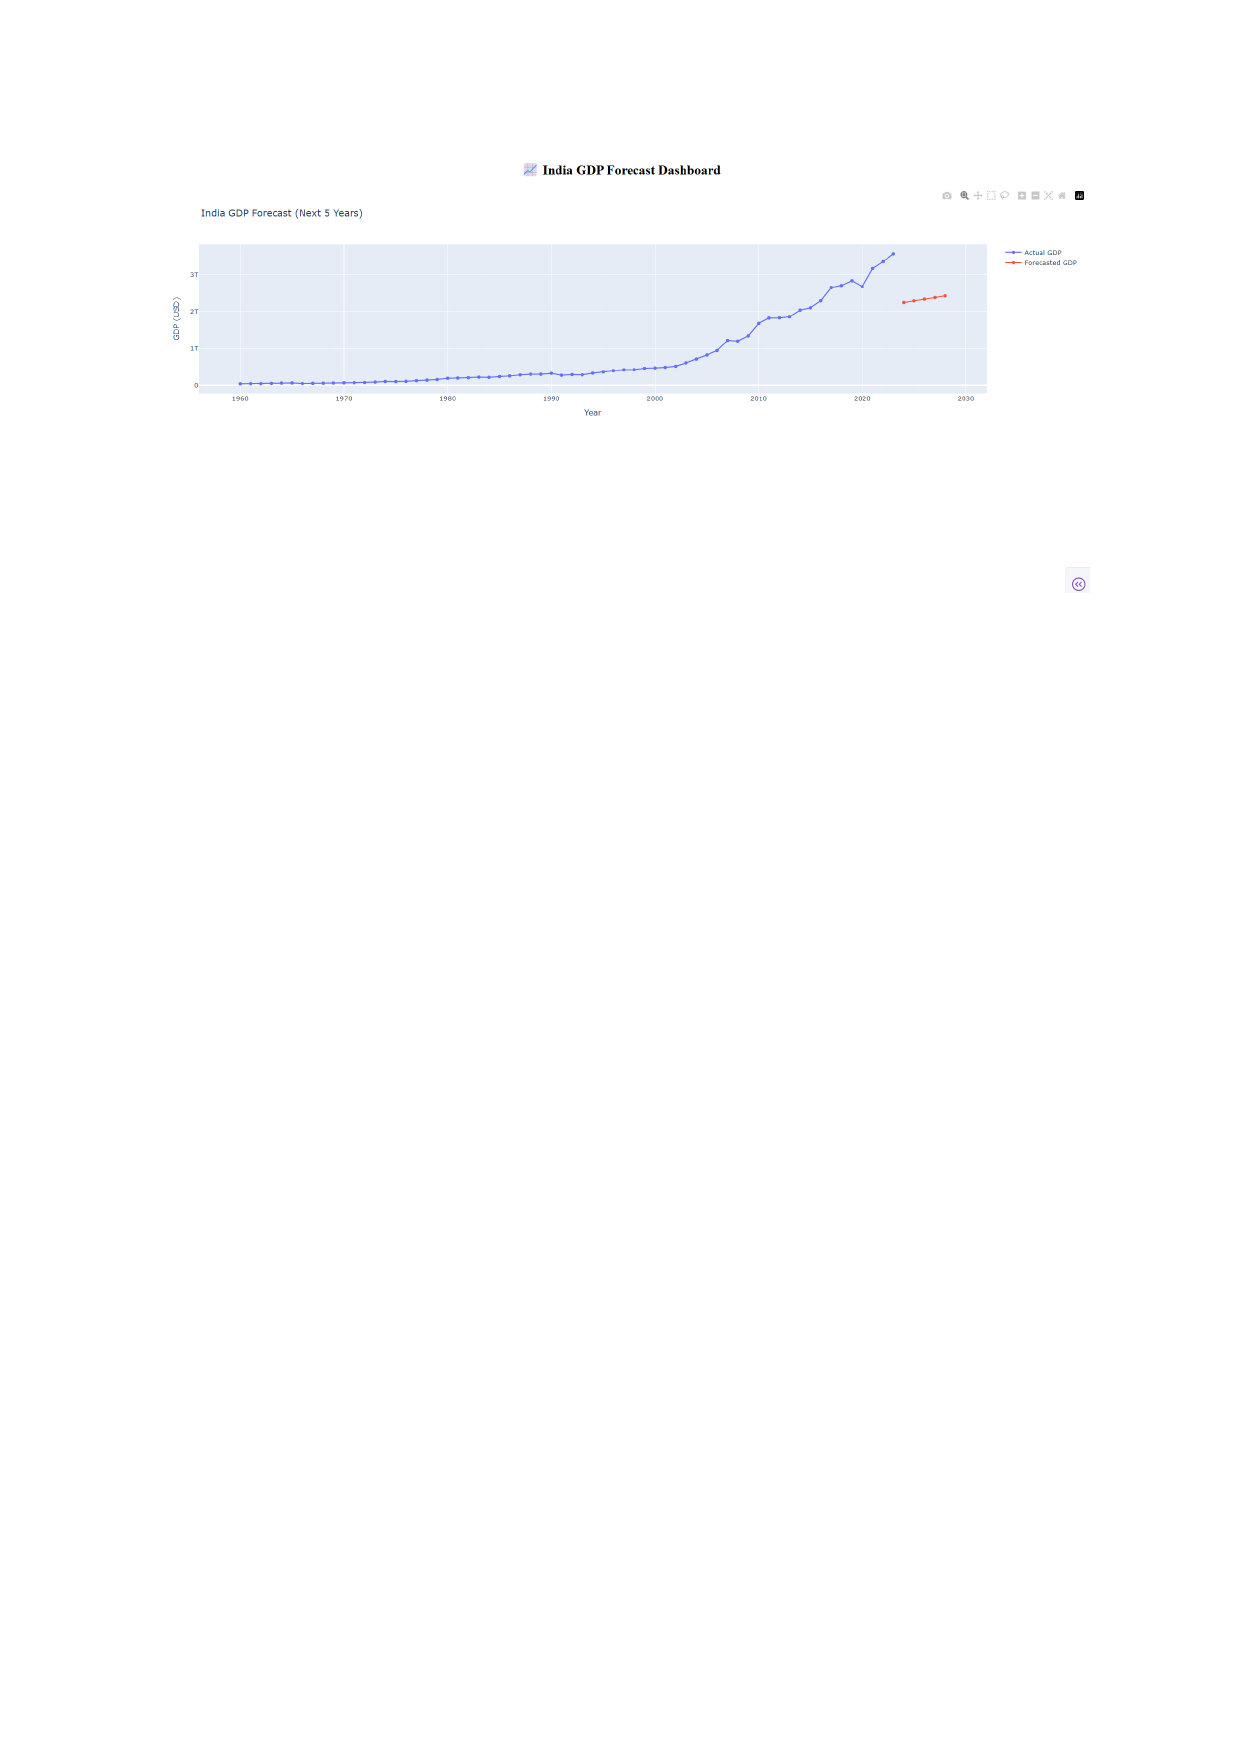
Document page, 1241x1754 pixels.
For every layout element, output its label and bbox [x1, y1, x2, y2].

picture [150, 150, 1091, 593]
